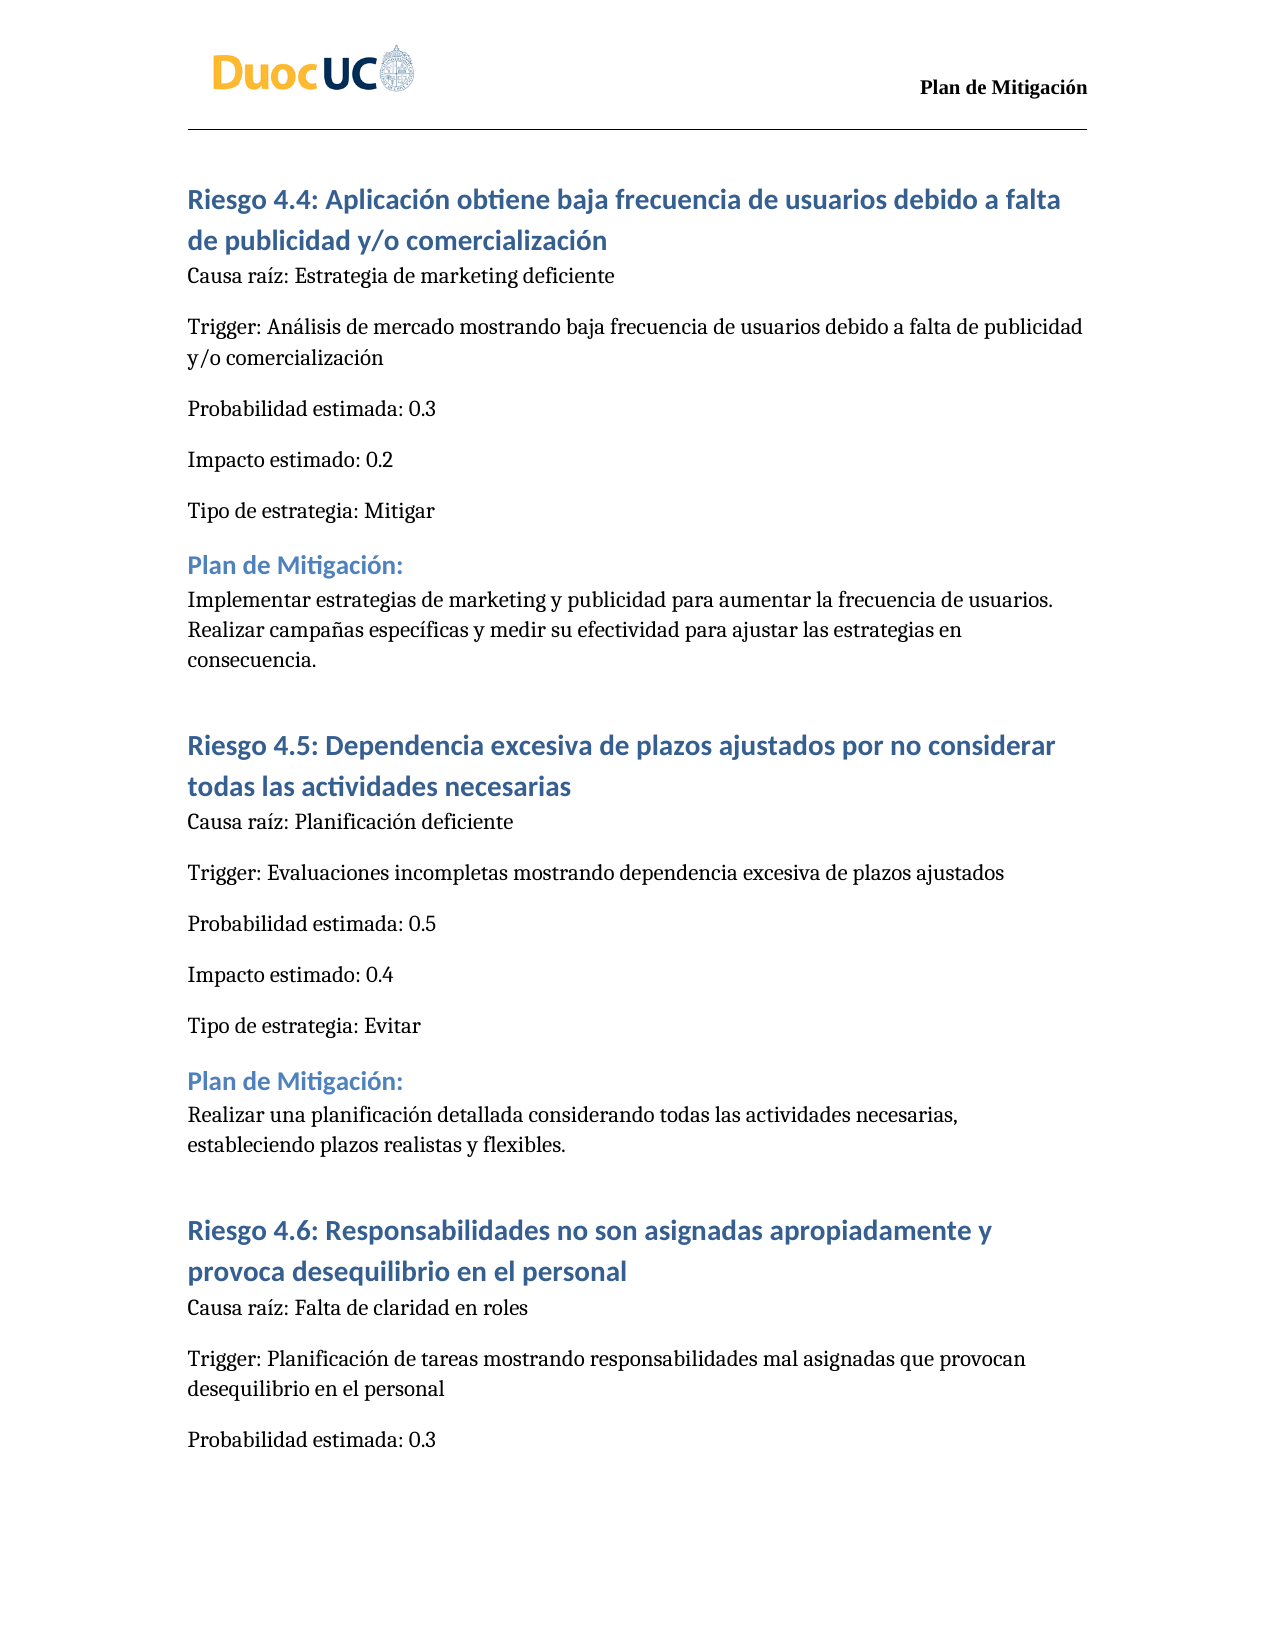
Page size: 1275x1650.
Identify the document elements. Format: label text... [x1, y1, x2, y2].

text Tipo de estrategia: Evitar [187, 1013, 1087, 1039]
text Probabilidad estimada: 0.5 [187, 911, 1087, 937]
text Probabilidad estimada: 0.3 [187, 1427, 1087, 1453]
text Trigger: Análisis de mercado mostrando baja frecuencia de usuarios debido a falta de publicidad y/o comercialización [187, 314, 1087, 371]
picture [203, 40, 421, 95]
text Trigger: Evaluaciones incompletas mostrando dependencia excesiva de plazos ajustados [187, 860, 1087, 886]
text Probabilidad estimada: 0.3 [187, 395, 1087, 422]
text Causa raíz: Falta de claridad en roles [187, 1294, 1087, 1321]
text Impacto estimado: 0.2 [187, 446, 1087, 473]
subtitle Riesgo 4.6: Responsabilidades no son asignadas apropiadamente y provoca desequilibrio en el personal [187, 1212, 1087, 1289]
text Realizar una planificación detallada considerando todas las actividades necesarias, estableciendo plazos realistas y flexibles. [187, 1102, 1087, 1159]
subtitle Plan de Mitigación: [187, 548, 1087, 582]
text Tipo de estrategia: Mitigar [187, 497, 1087, 524]
text Causa raíz: Estrategia de marketing deficiente [187, 263, 1087, 289]
subtitle Plan de Mitigación: [187, 1064, 1087, 1097]
subtitle Riesgo 4.4: Aplicación obtiene baja frecuencia de usuarios debido a falta de publicidad y/o comercialización [187, 181, 1087, 258]
text Causa raíz: Planificación deficiente [187, 809, 1087, 835]
text Implementar estrategias de marketing y publicidad para aumentar la frecuencia de usuarios. Realizar campañas específicas y medir su efectividad para ajustar las estrategias en consecuencia. [187, 586, 1087, 673]
text Trigger: Planificación de tareas mostrando responsabilidades mal asignadas que provocan desequilibrio en el personal [187, 1345, 1087, 1402]
text Impacto estimado: 0.4 [187, 962, 1087, 988]
subtitle Riesgo 4.5: Dependencia excesiva de plazos ajustados por no considerar todas las actividades necesarias [187, 727, 1087, 804]
